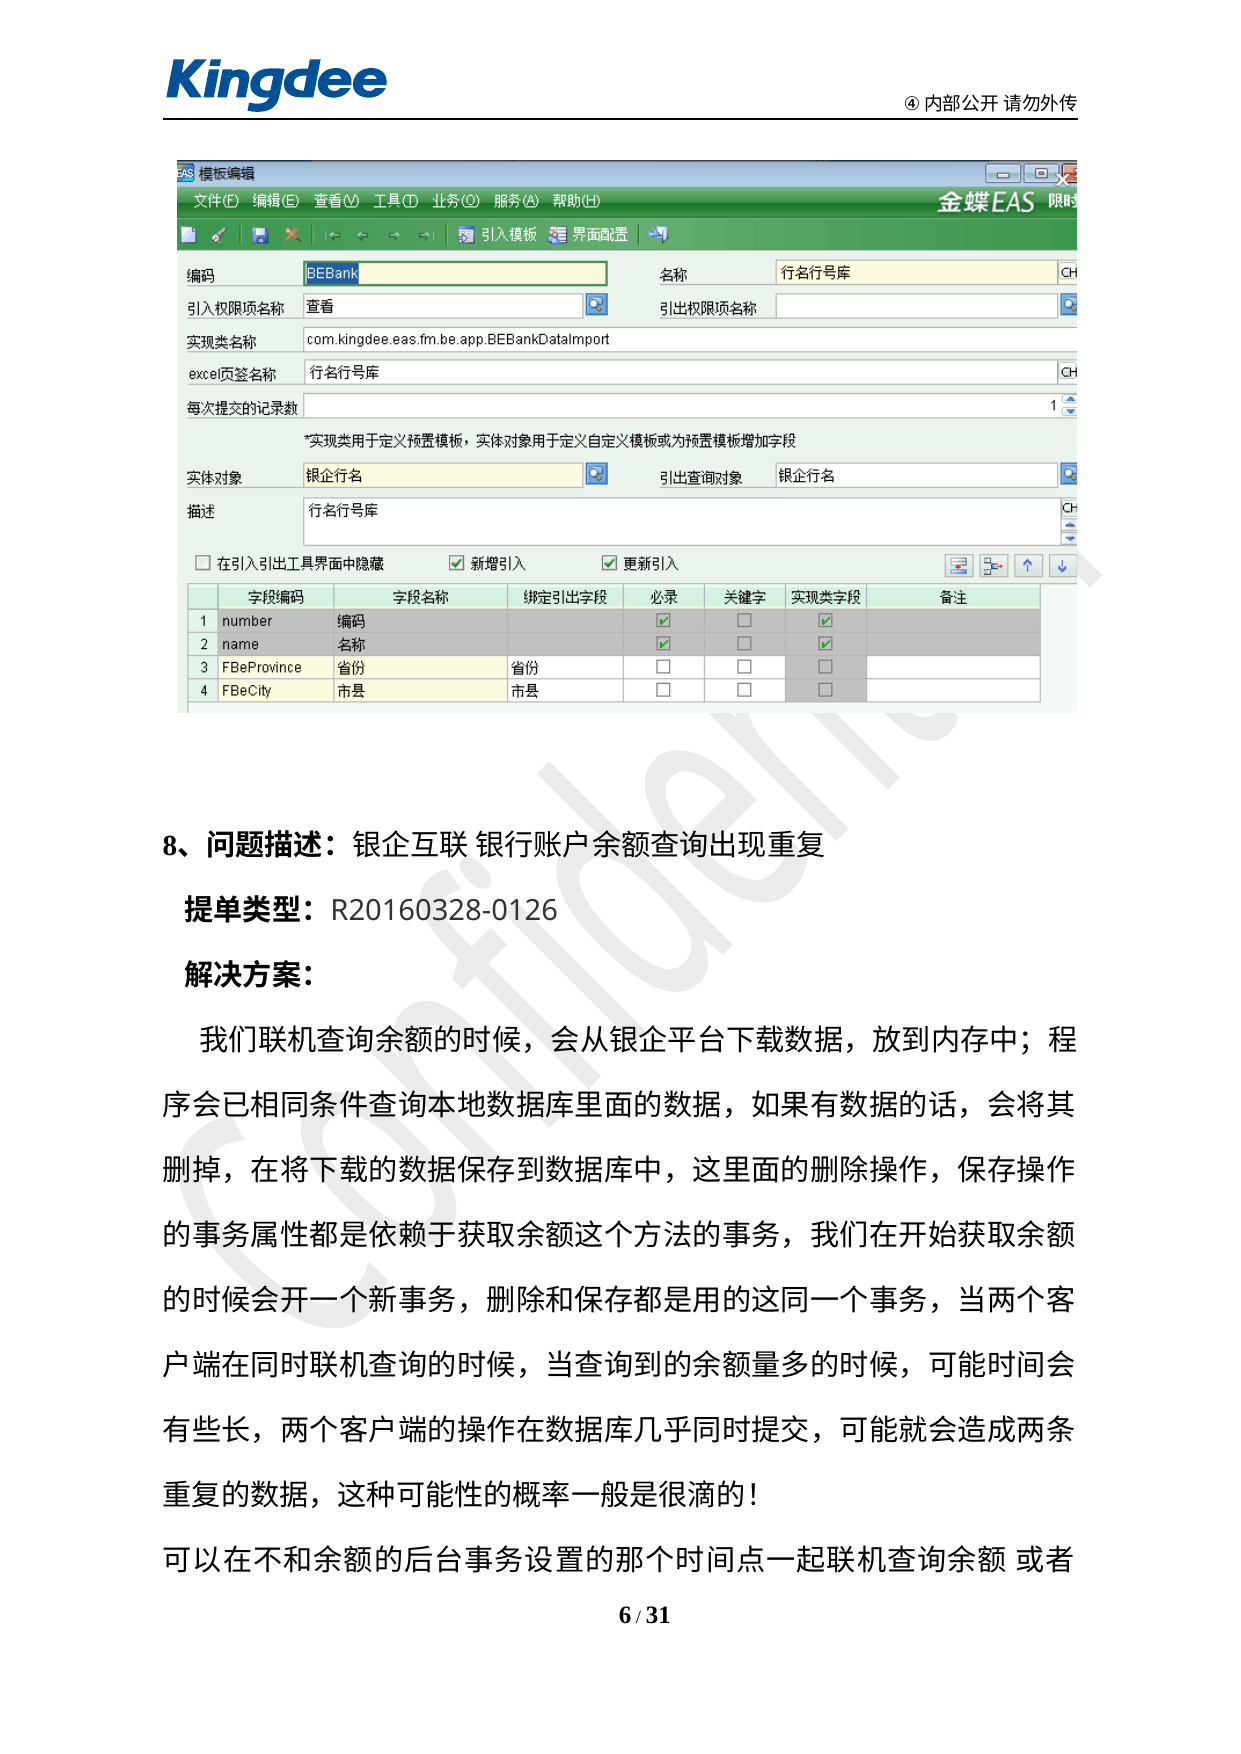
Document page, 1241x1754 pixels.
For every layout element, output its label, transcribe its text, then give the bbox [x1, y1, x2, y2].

text 解决方案： [162, 940, 1078, 1005]
text 可以在不和余额的后台事务设置的那个时间点一起联机查询余额 或者 出现重复后 在一次联机查询即可，或者删掉重复的！ [162, 1525, 1078, 1590]
text 8、问题描述：银企互联 银行账户余额查询出现重复 [162, 810, 1078, 875]
text 我们联机查询余额的时候，会从银企平台下载数据，放到内存中；程序会已相同条件查询本地数据库里面的数据，如果有数据的话，会将其删掉，在将下载的数据保存到数据库中，这里面的删除操作，保存操作的事务属性都是依赖于获取余额这个方法的事务，我们在开始获取余额的时候会开一个新事务，删除和保存都是用的这同一个事务，当两个客户端在同时联机查询的时候，当查询到的余额量多的时候，可能时间会有些长，两个客户端的操作在数据库几乎同时提交，可能就会造成两条重复的数据，这种可能性的概率一般是很滴的！ [162, 1005, 1078, 1525]
picture [177, 160, 1078, 713]
text 提单类型：R20160328-0126 [162, 875, 1078, 940]
